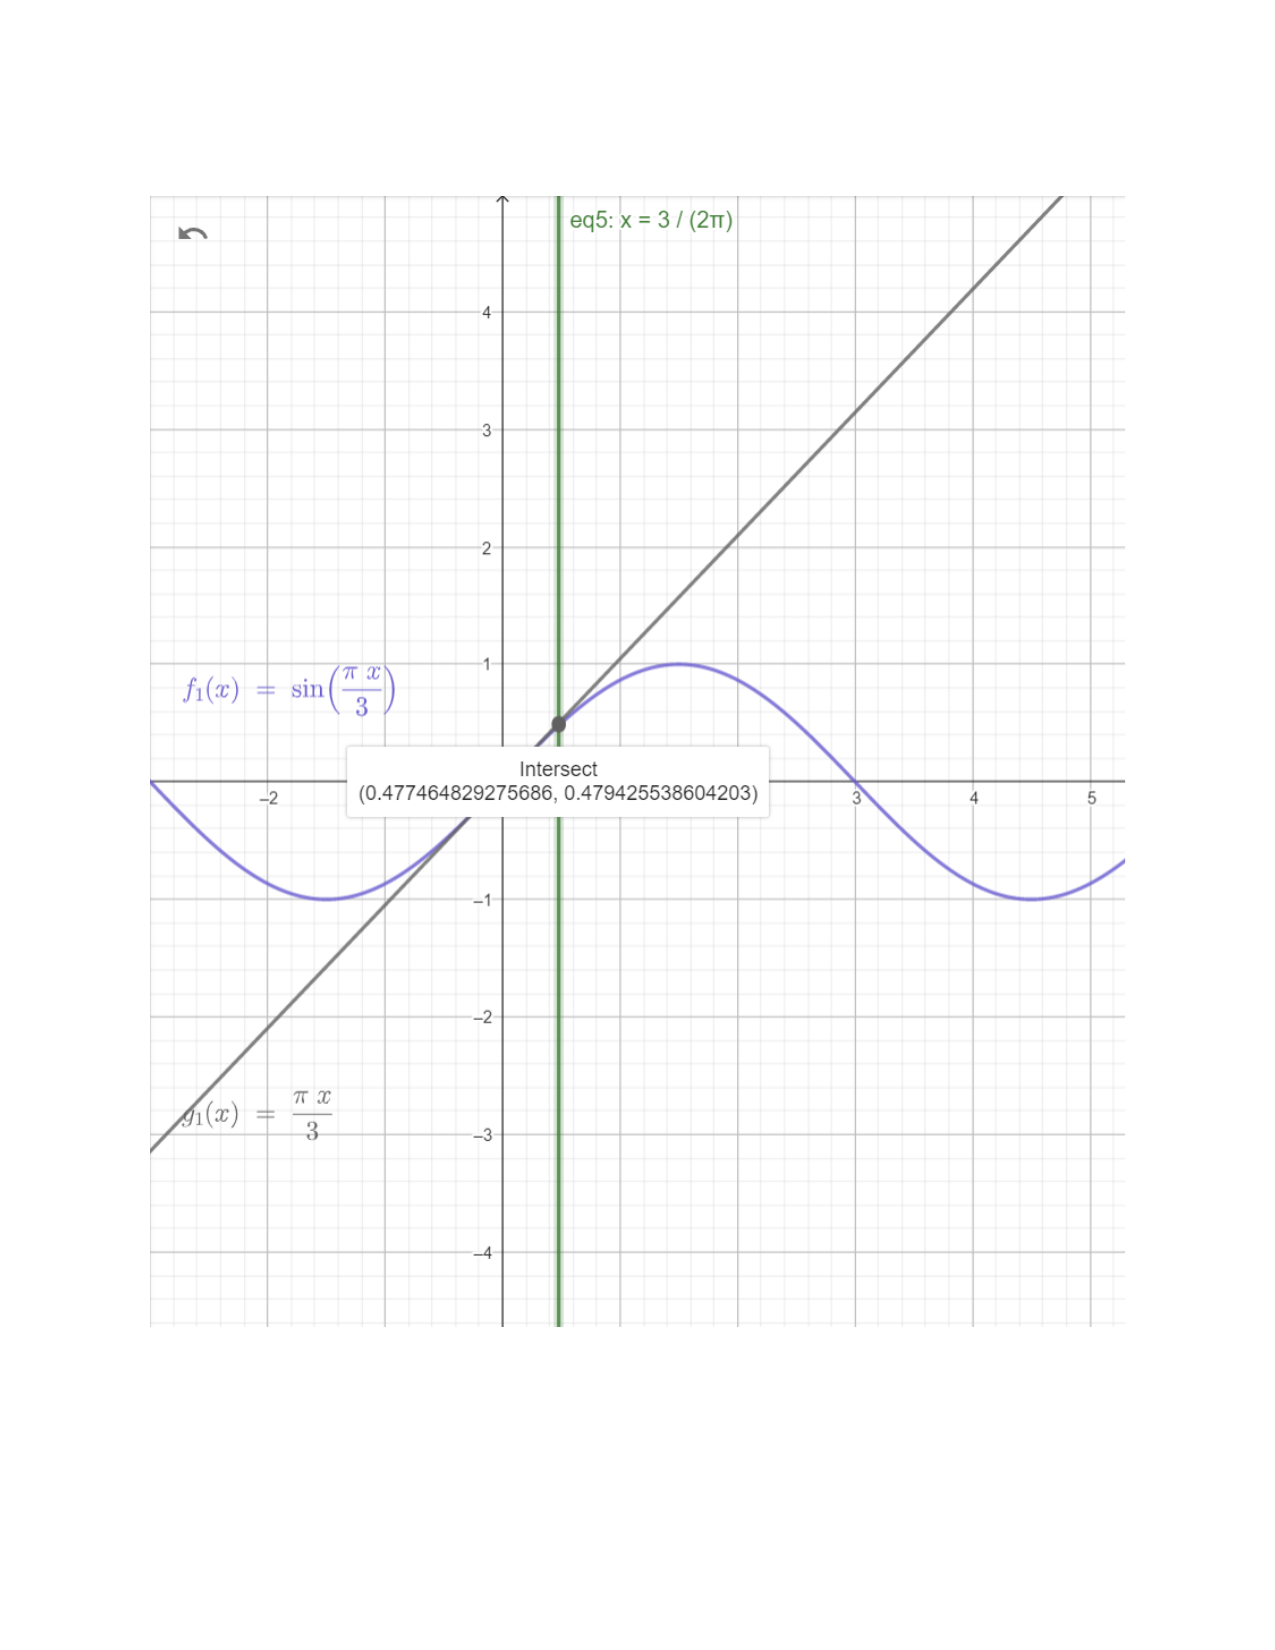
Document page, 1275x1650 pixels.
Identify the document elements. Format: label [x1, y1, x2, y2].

picture [150, 196, 1125, 1327]
